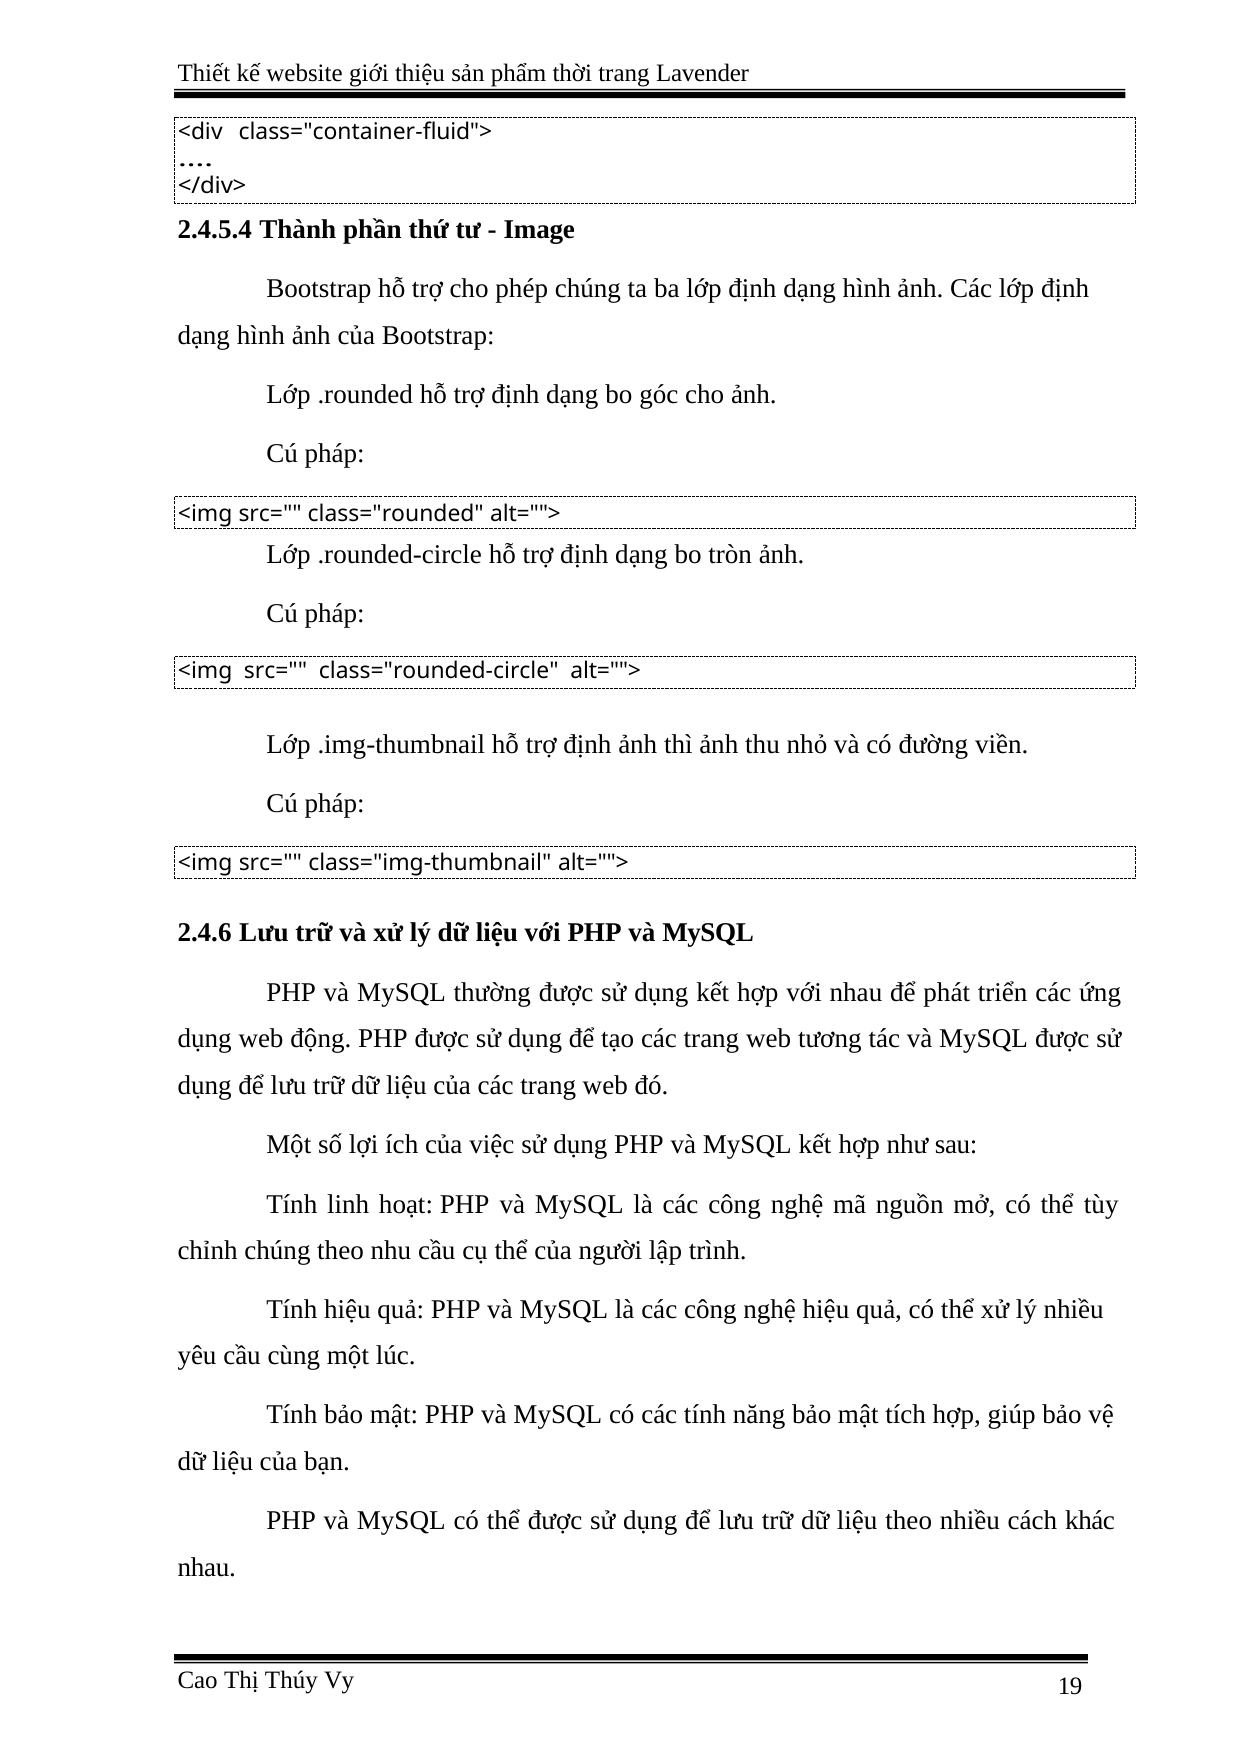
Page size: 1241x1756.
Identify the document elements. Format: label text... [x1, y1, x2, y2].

text PHP và MySQL có thể được sử dụng để lưu trữ dữ liệu theo nhiều cách khác [266, 1504, 1240, 1536]
text Lớp .img-thumbnail hỗ trợ định ảnh thì ảnh thu nhỏ và có đường viền. Cú pháp: [266, 728, 1053, 818]
text Lớp .rounded-circle hỗ trợ định dạng bo tròn ảnh. Cú pháp: [266, 538, 830, 628]
subtitle Thành phần thứ tư - Image [177, 213, 1240, 244]
text Một số lợi ích của việc sử dụng PHP và MySQL kết hợp như sau: [266, 1128, 1240, 1159]
text PHP và MySQL thường được sử dụng kết hợp với nhau để phát triển các ứng dụng web động. PHP được sử dụng để tạo các trang web tương tác và MySQL được sử dụng để lưu trữ dữ liệu của các trang web đó. [177, 976, 1122, 1100]
text Tính linh hoạt: PHP và MySQL là các công nghệ mã nguồn mở, có thể tùy chỉnh chúng theo nhu cầu cụ thể của người lập trình. [177, 1188, 1176, 1265]
subtitle Lưu trữ và xử lý dữ liệu với PHP và MySQL [177, 916, 1240, 948]
text nhau. [177, 1551, 1240, 1582]
text Bootstrap hỗ trợ cho phép chúng ta ba lớp định dạng hình ảnh. Các lớp định dạng hình ảnh của Bootstrap: [177, 272, 1122, 350]
text Tính hiệu quả: PHP và MySQL là các công nghệ hiệu quả, có thể xử lý nhiều yêu cầu cùng một lúc. [177, 1293, 1122, 1371]
text Lớp .rounded hỗ trợ định dạng bo góc cho ảnh. Cú pháp: [266, 378, 783, 468]
text Tính bảo mật: PHP và MySQL có các tính năng bảo mật tích hợp, giúp bảo vệ dữ liệu của bạn. [177, 1399, 1122, 1476]
